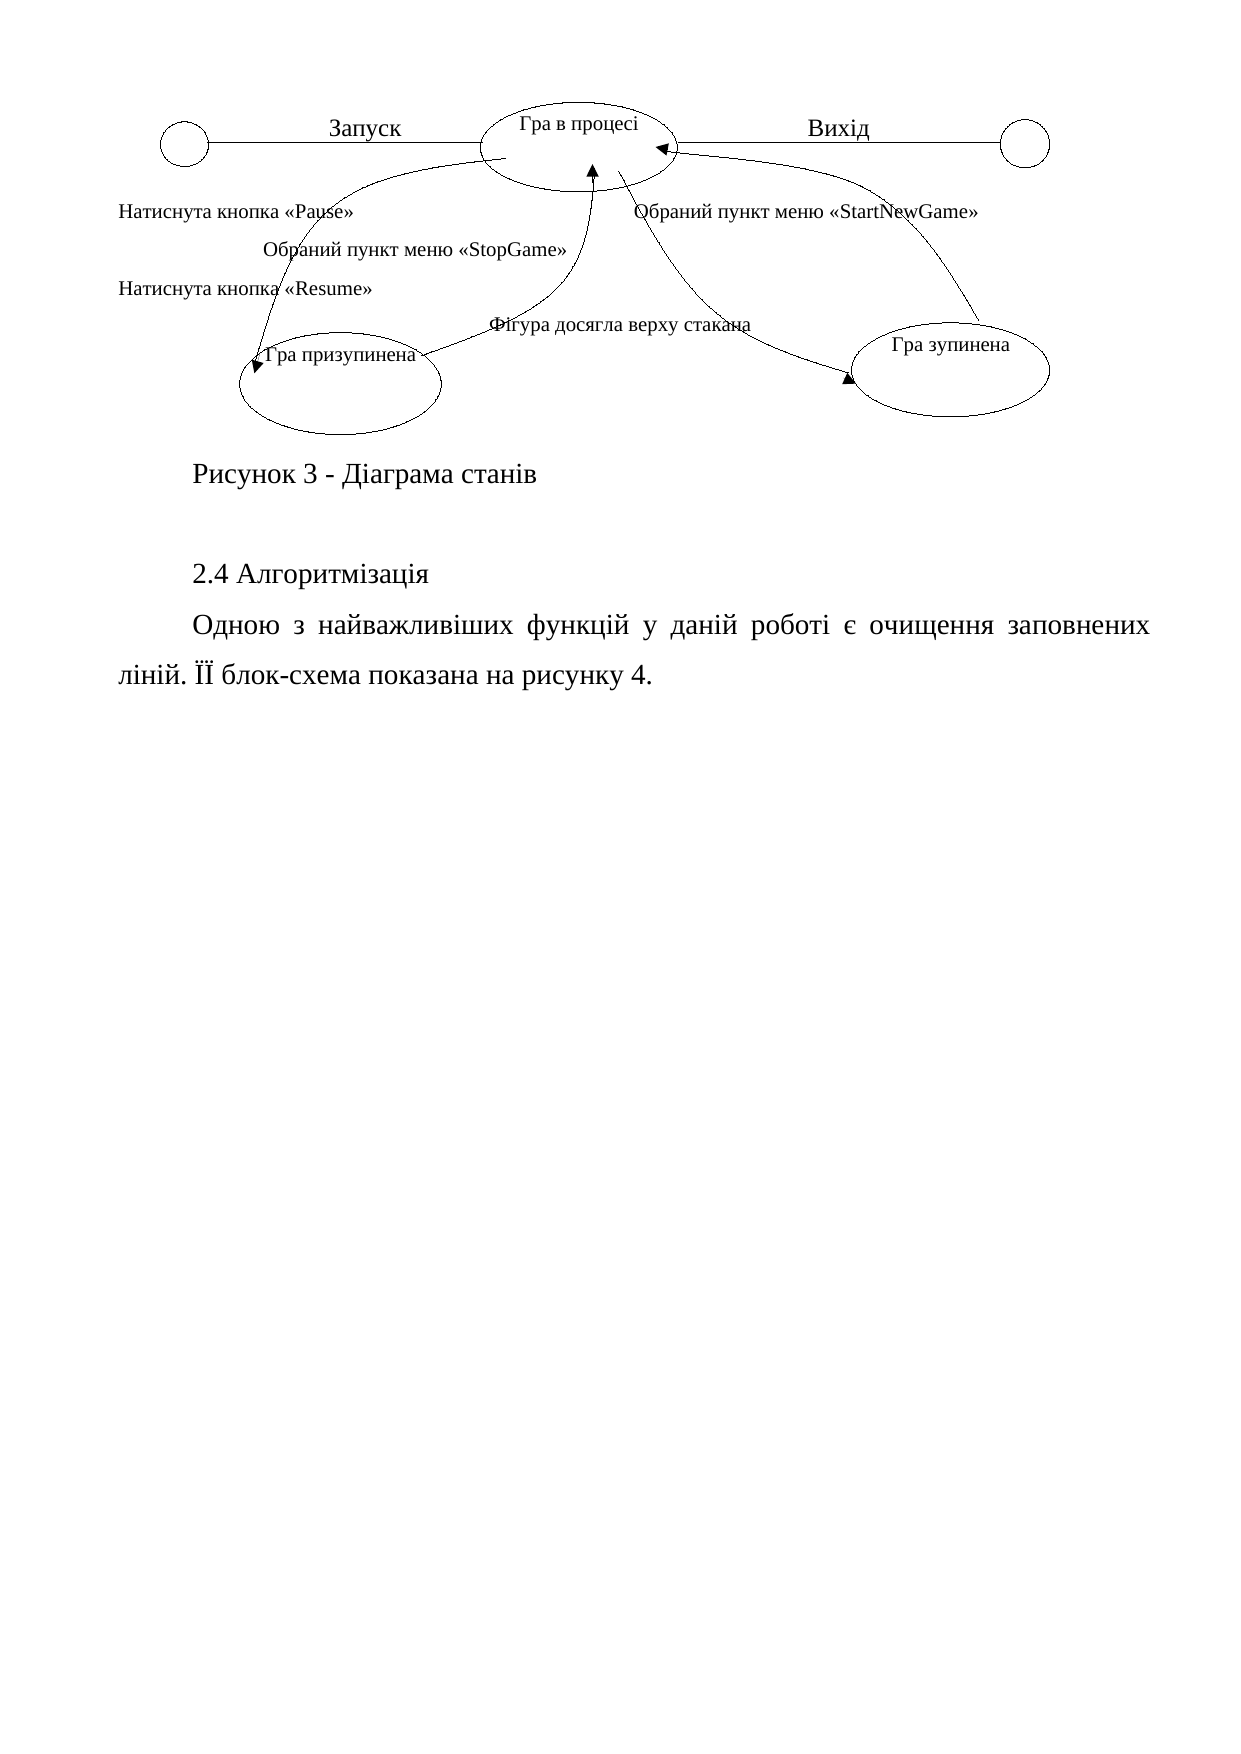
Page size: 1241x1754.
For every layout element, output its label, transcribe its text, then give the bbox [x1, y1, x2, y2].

text Рисунок 3 - Діаграма станів [118, 456, 1152, 489]
text Одною з найважливіших функцій у даній роботі є очищення заповнених ліній. ЇЇ блок-схема показана на рисунку 4. [118, 607, 1152, 691]
text Фігура досягла верху стакана [118, 312, 1152, 336]
text Запуск Вихід [118, 113, 512, 141]
text Натиснута кнопка «Pause» Обраний пункт меню «StartNewGame» [118, 199, 1152, 223]
text 2.4 Алгоритмізація [118, 557, 1152, 590]
text Обраний пункт меню «StopGame» [118, 237, 1152, 261]
text Натиснута кнопка «Resume» [118, 276, 1152, 300]
text Запуск Вихід [645, 113, 1152, 141]
